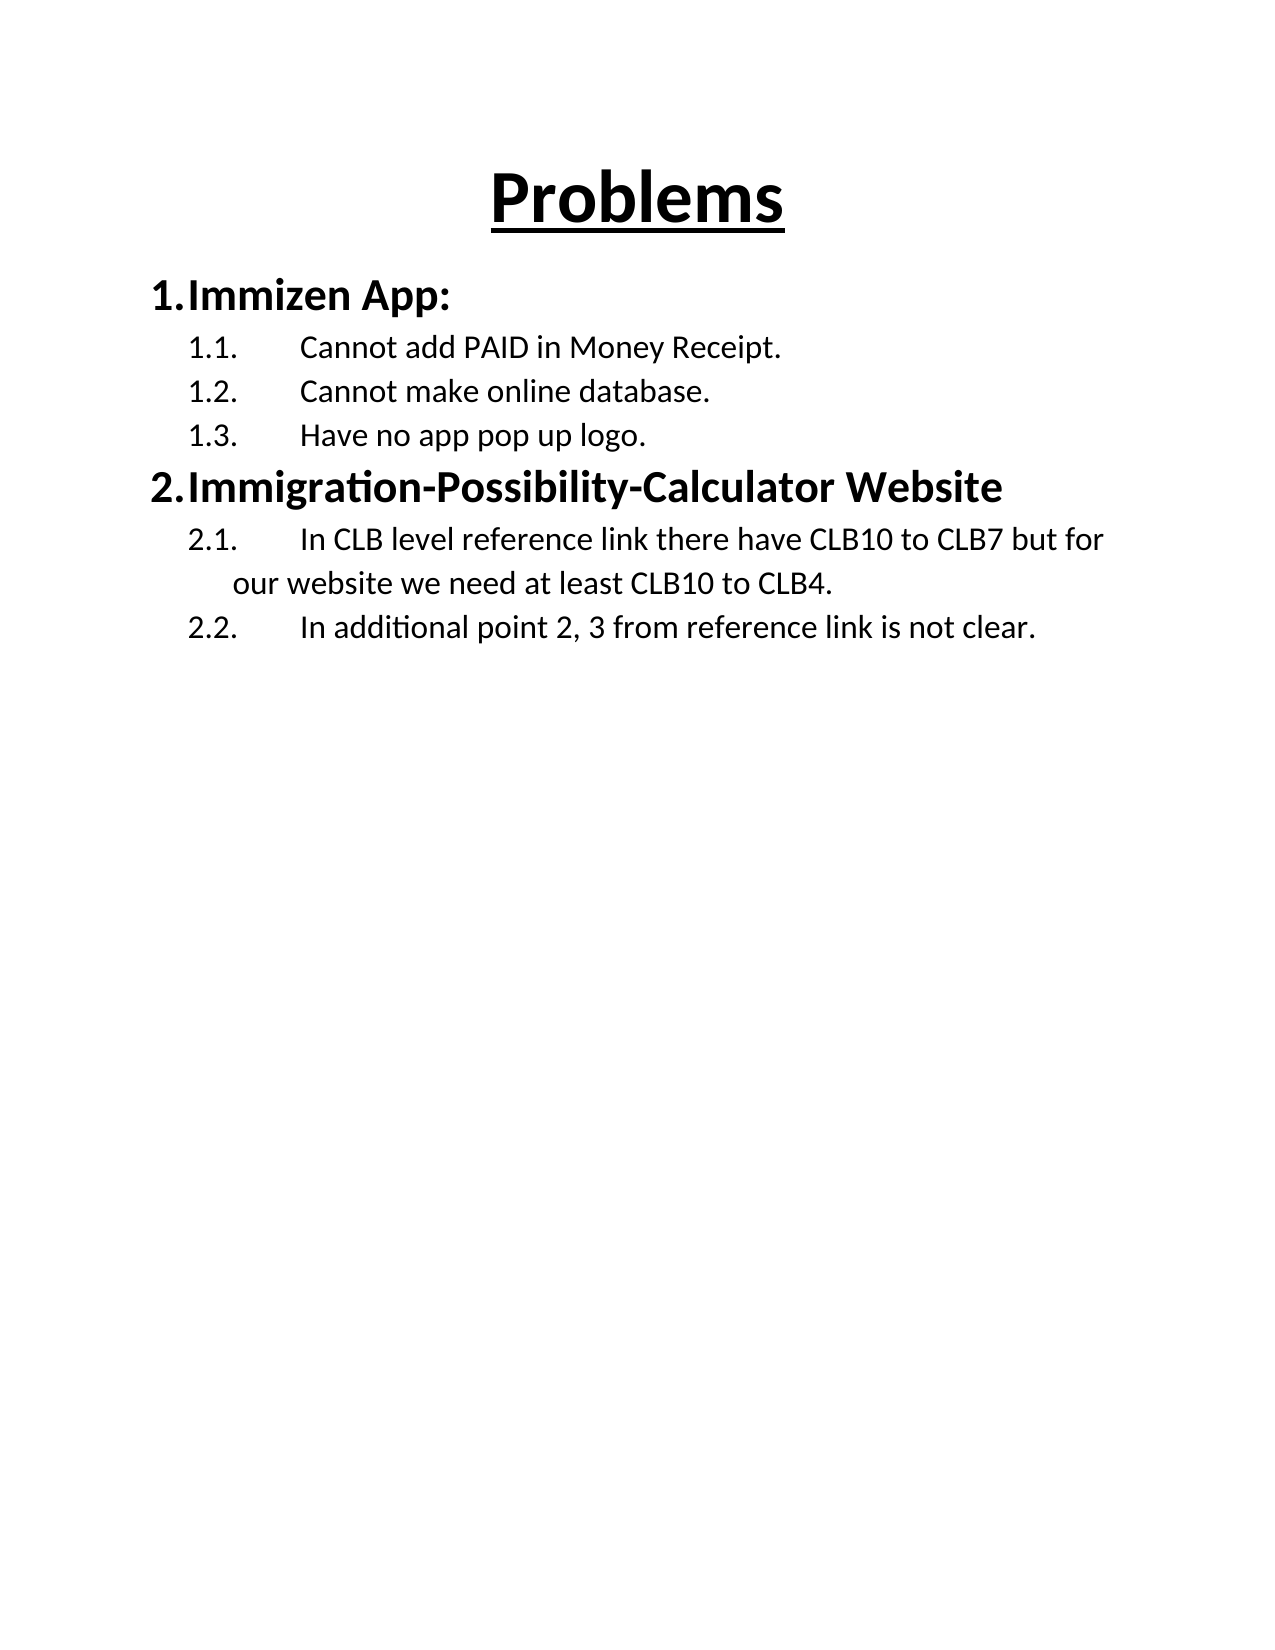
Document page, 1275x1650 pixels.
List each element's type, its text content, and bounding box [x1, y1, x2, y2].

text Problems [150, 150, 1125, 242]
list Immizen App: [150, 266, 1125, 321]
list Have no app pop up logo. [187, 414, 1125, 454]
list Cannot make online database. [187, 370, 1125, 411]
list Immigration-Possibility-Calculator Website [150, 458, 1125, 514]
list Cannot add PAID in Money Receipt. [187, 326, 1125, 367]
list In CLB level reference link there have CLB10 to CLB7 but for our website we need at least CLB10 to CLB4. [187, 518, 1125, 603]
list In additional point 2, 3 from reference link is not clear. [187, 606, 1125, 647]
